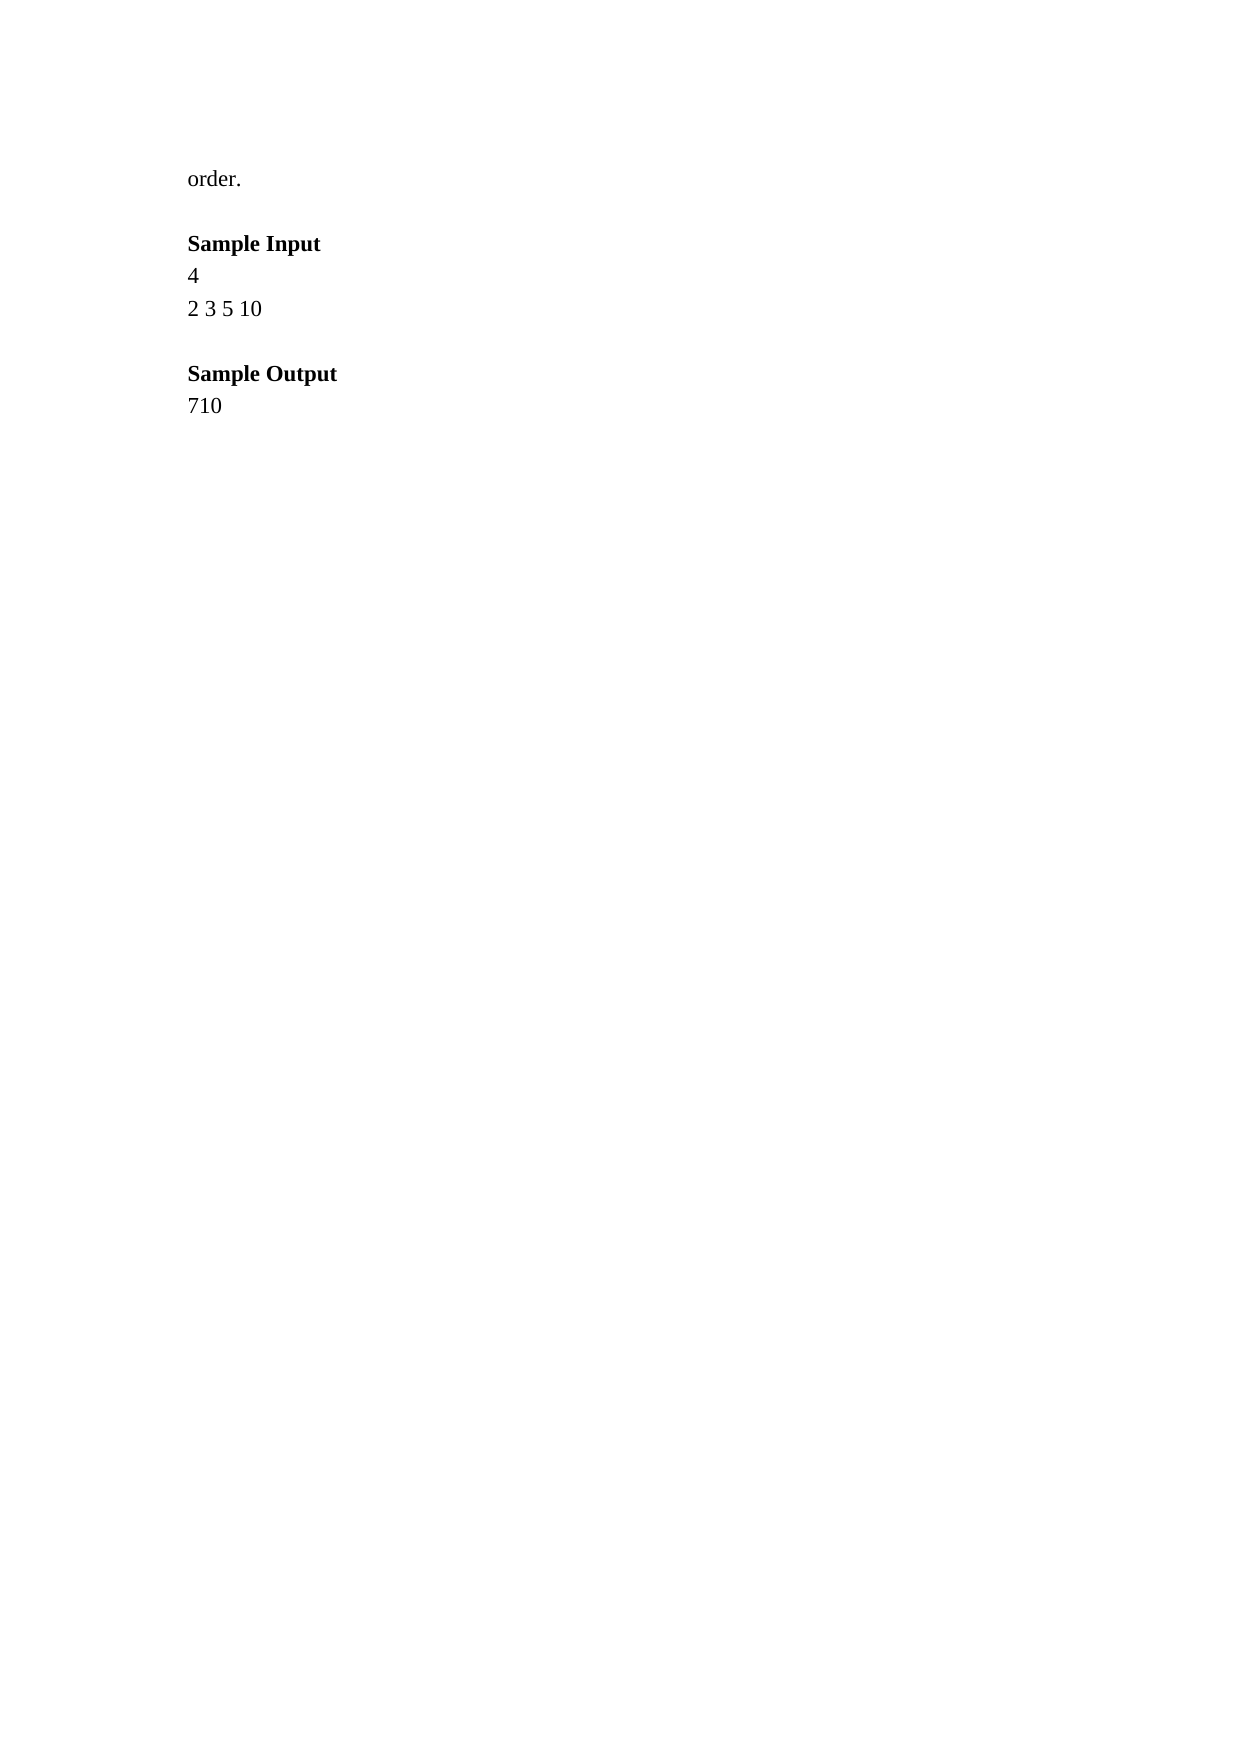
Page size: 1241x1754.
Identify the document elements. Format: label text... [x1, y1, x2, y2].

text 710 [187, 389, 1053, 422]
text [187, 162, 1053, 194]
text 2 3 5 10 [187, 292, 1053, 324]
text Sample Input [187, 227, 1053, 259]
text Sample Output [187, 357, 1053, 389]
text 4 [187, 259, 1053, 292]
